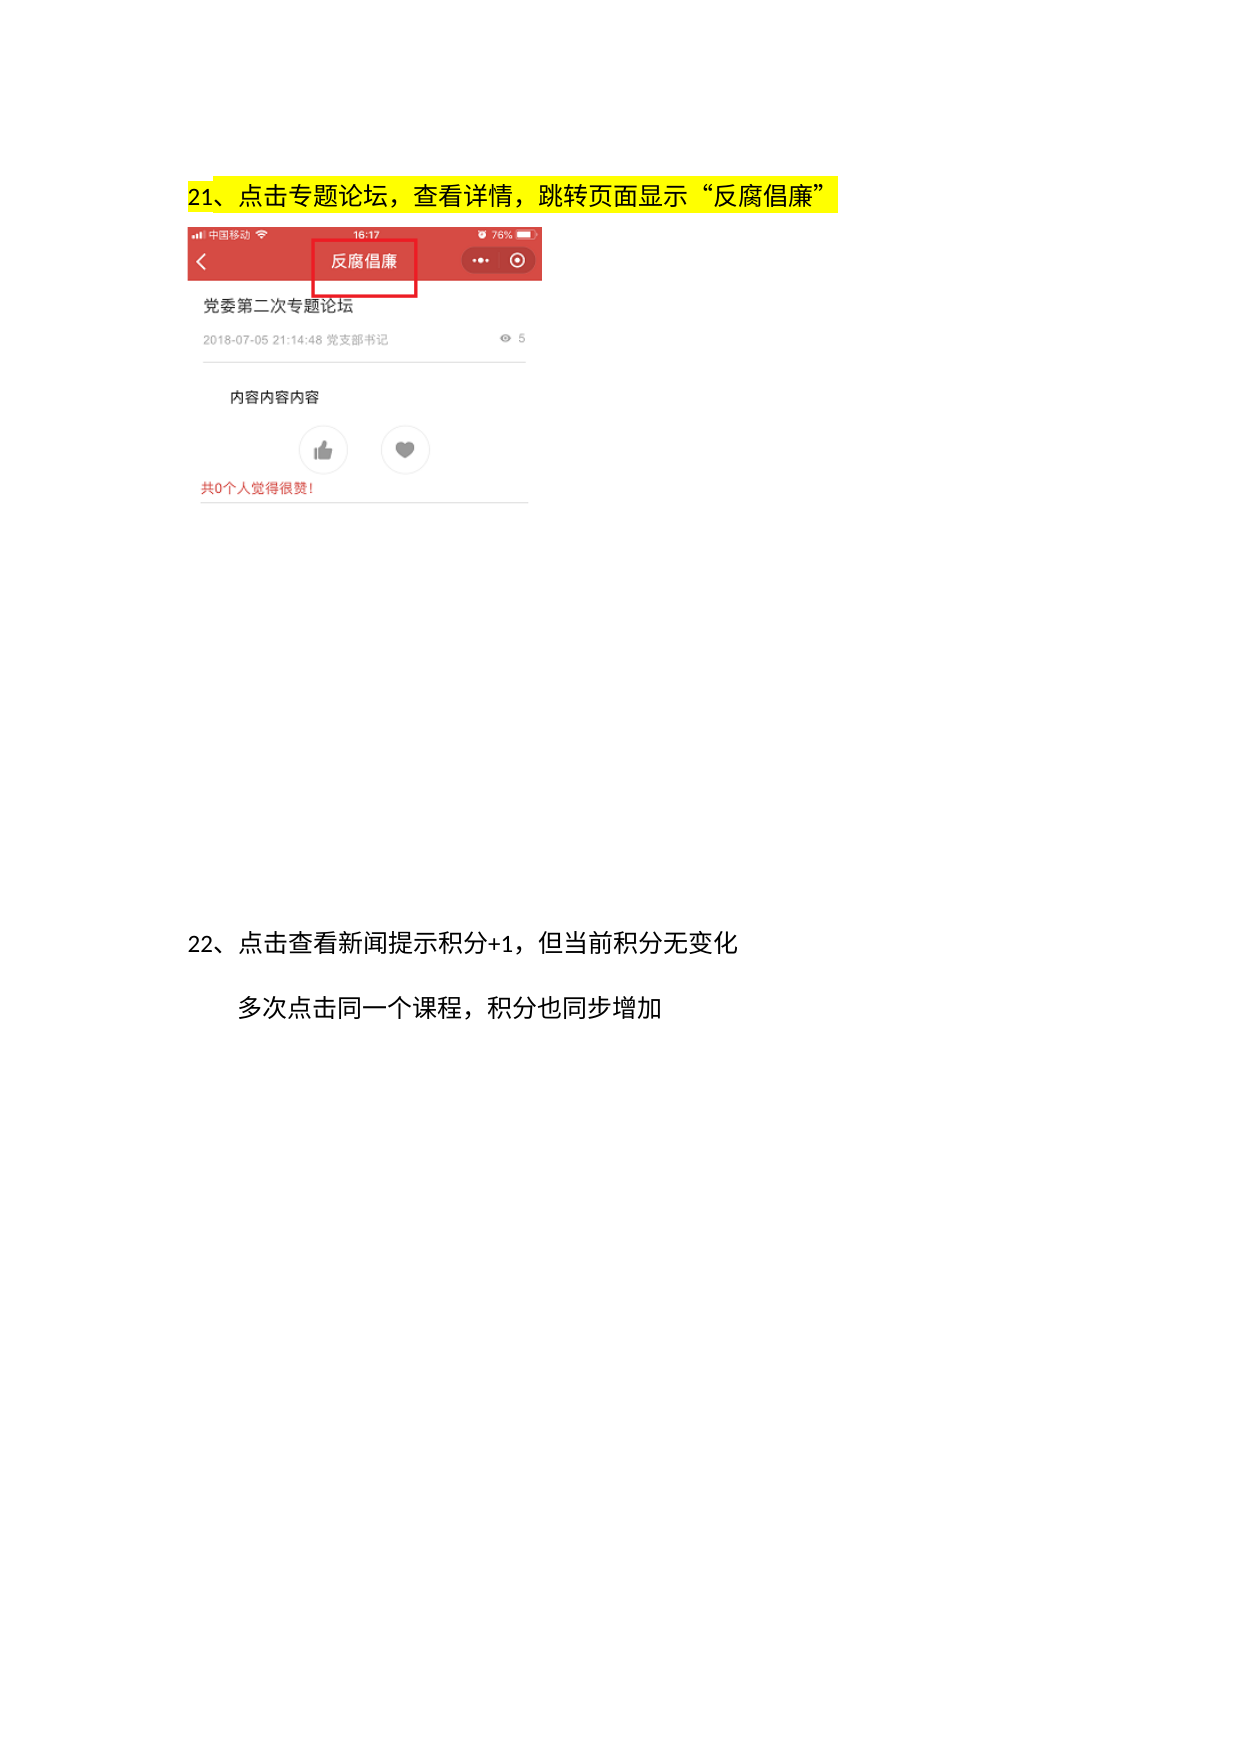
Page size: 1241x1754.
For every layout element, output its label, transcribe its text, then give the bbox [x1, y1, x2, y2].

picture [187, 227, 542, 856]
list 点击专题论坛，查看详情，跳转页面显示“反腐倡廉” [187, 162, 1053, 227]
text 多次点击同一个课程，积分也同步增加 [187, 974, 1053, 1039]
list 点击查看新闻提示积分+1，但当前积分无变化 [187, 909, 1053, 974]
